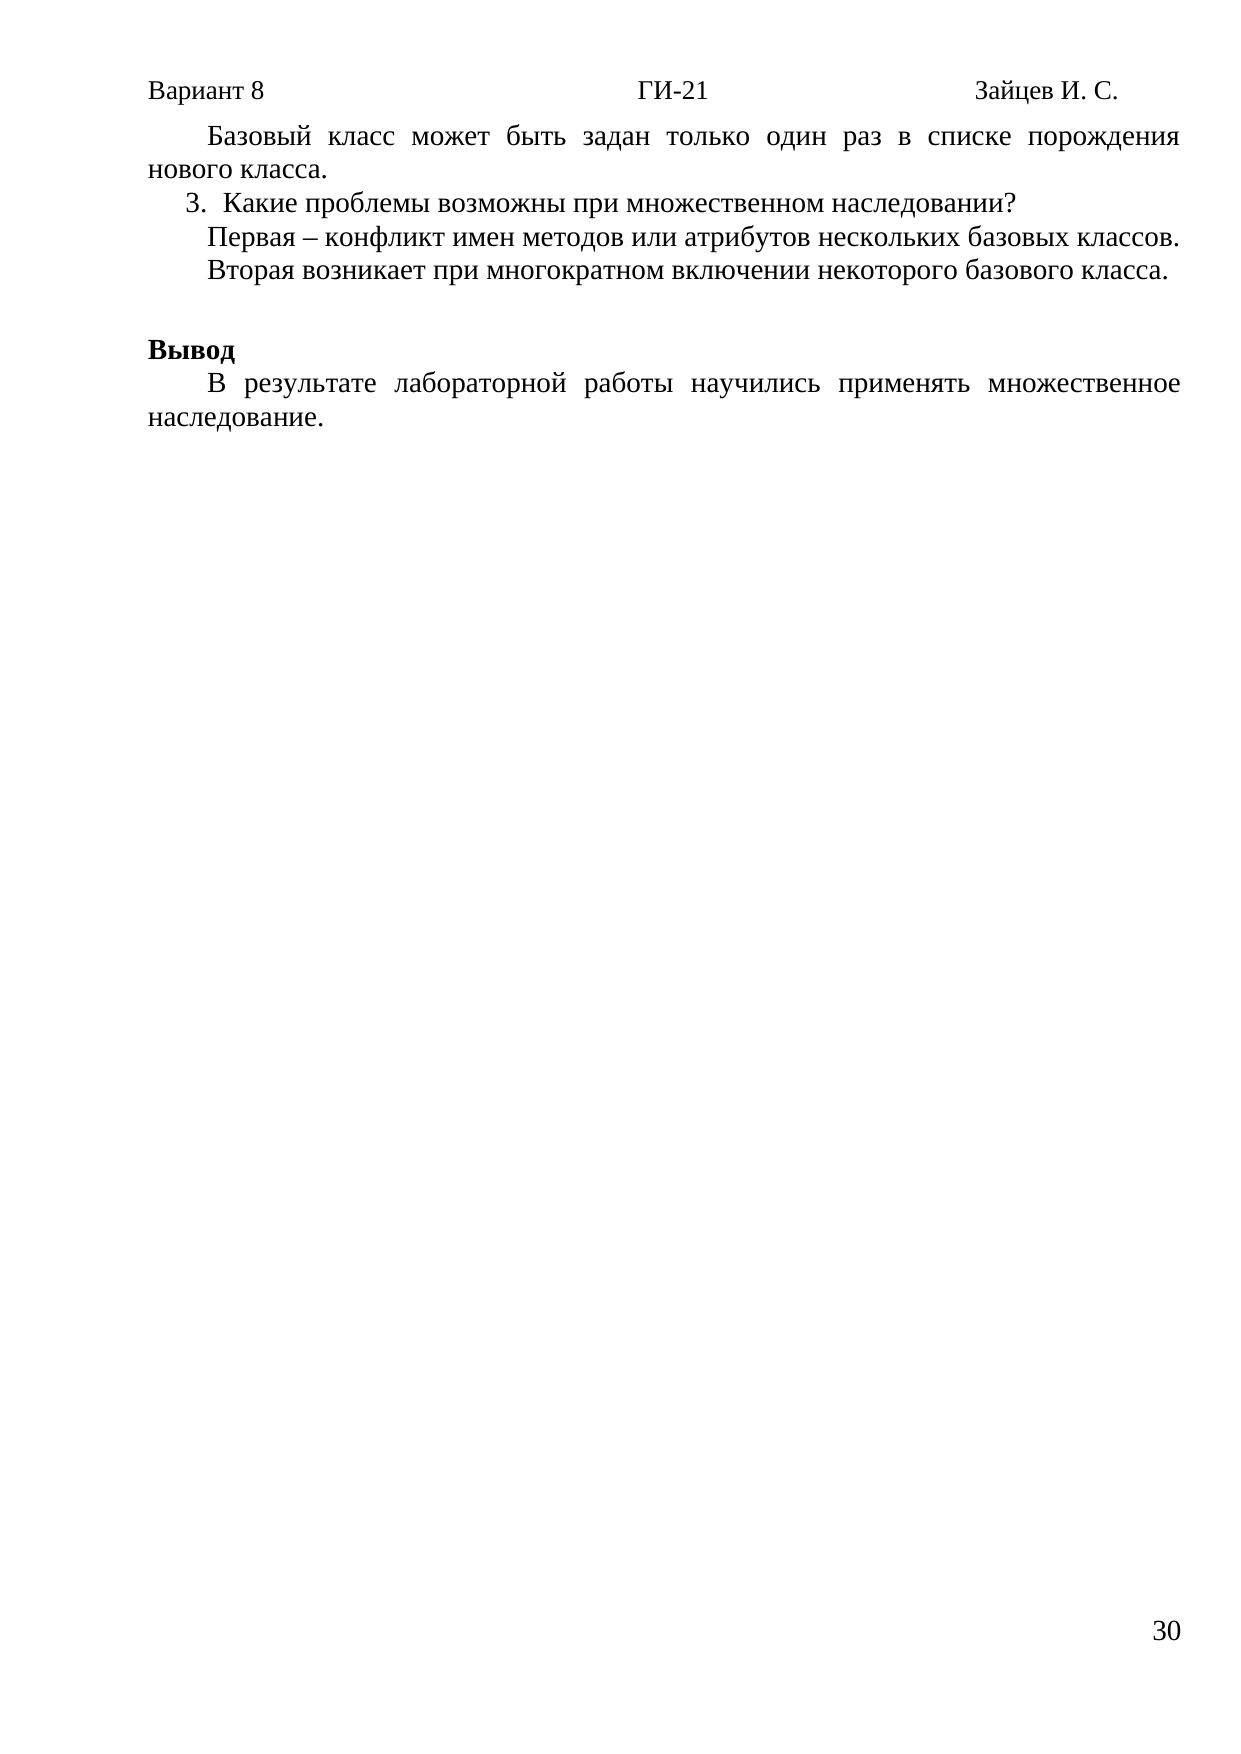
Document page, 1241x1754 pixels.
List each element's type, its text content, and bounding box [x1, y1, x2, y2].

text Вторая возникает при многократном включении некоторого базового класса. [148, 252, 1181, 286]
text В результате лабораторной работы научились применять множественное наследование. [148, 365, 1181, 432]
subtitle Вывод [148, 332, 1181, 365]
text Первая – конфликт имен методов или атрибутов нескольких базовых классов. [148, 219, 1181, 252]
text Базовый класс может быть задан только один раз в списке порождения нового класса. [148, 118, 1181, 185]
list Какие проблемы возможны при множественном наследовании? [185, 185, 1181, 219]
